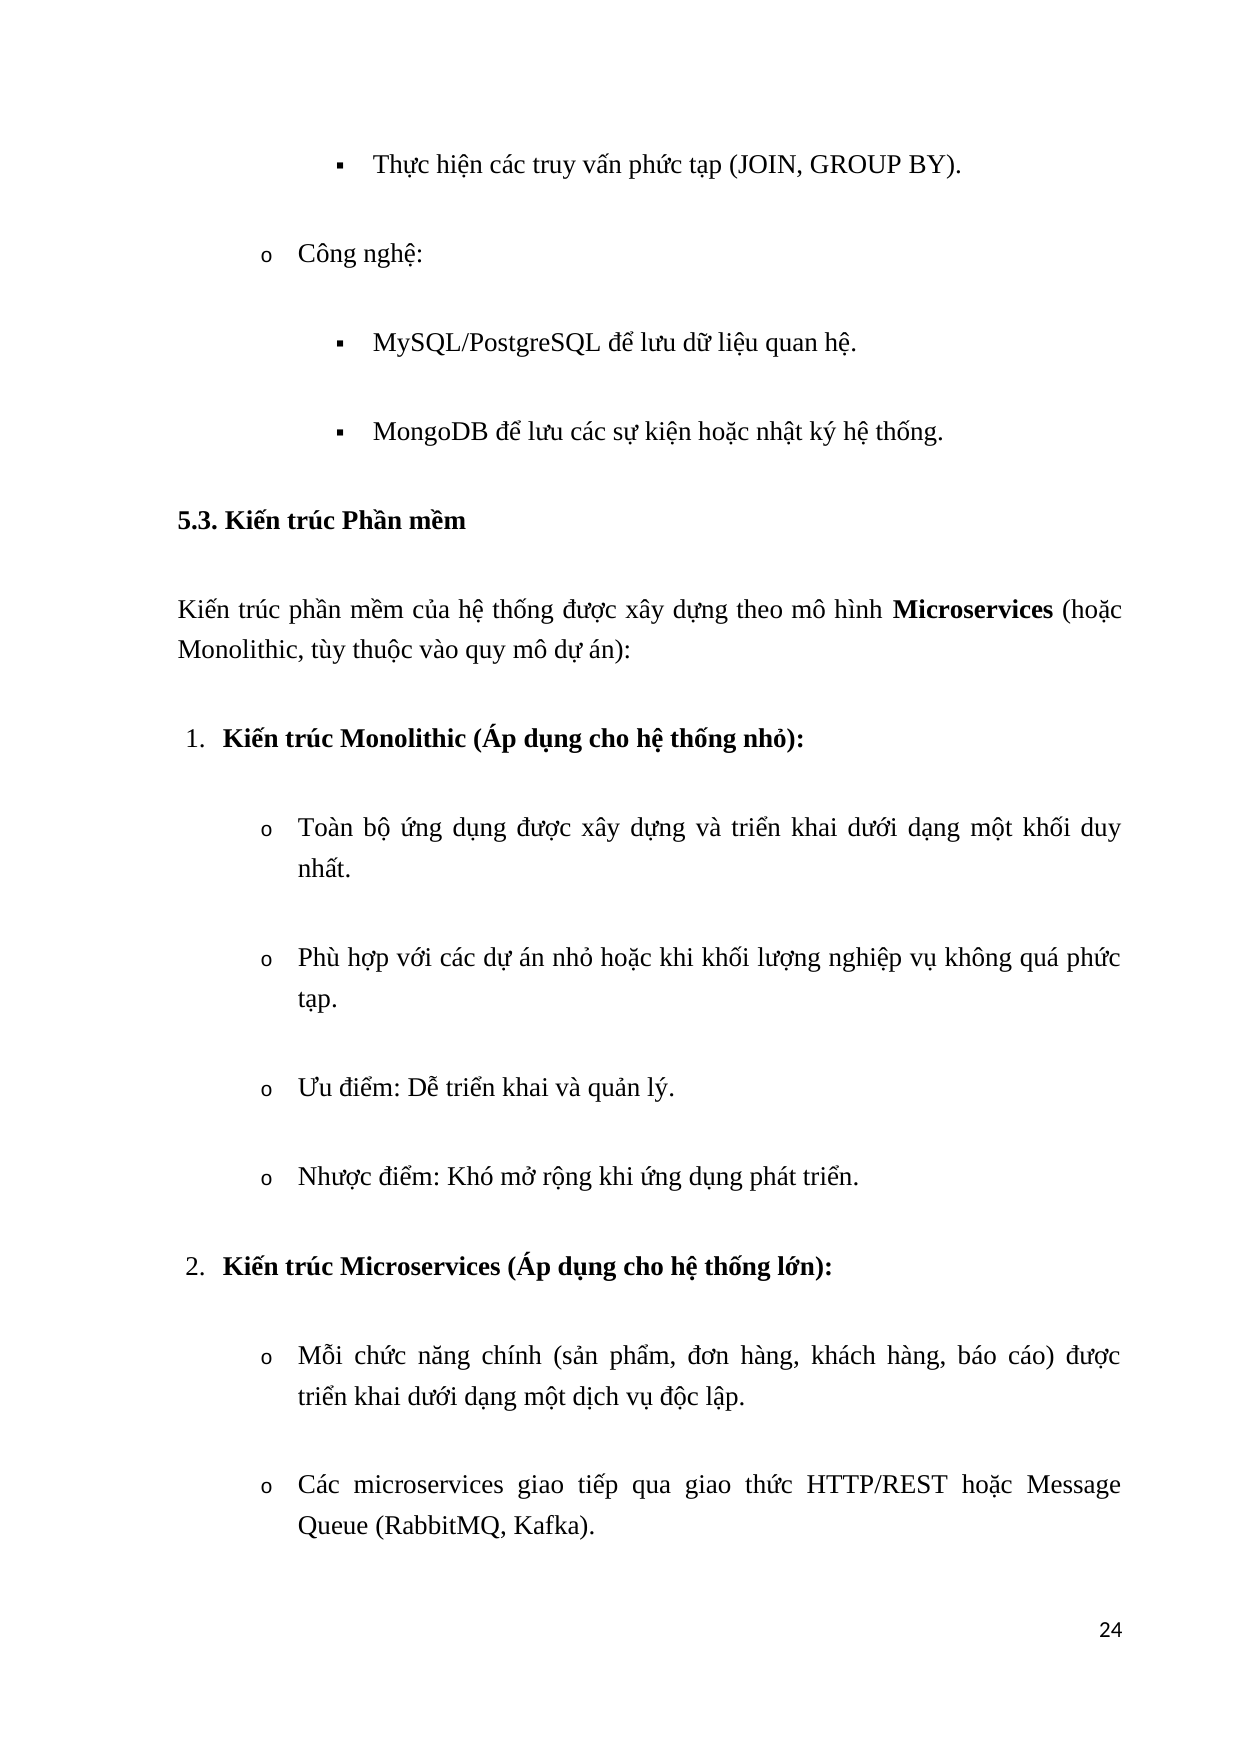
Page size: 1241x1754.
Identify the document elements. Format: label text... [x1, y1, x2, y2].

list Ưu điểm: Dễ triển khai và quản lý. [260, 1071, 1122, 1102]
list MongoDB để lưu các sự kiện hoặc nhật ký hệ thống. [335, 415, 1122, 446]
list MySQL/PostgreSQL để lưu dữ liệu quan hệ. [335, 326, 1122, 357]
list Mỗi chức năng chính (sản phẩm, đơn hàng, khách hàng, báo cáo) được triển khai dưới dạng một dịch vụ độc lập. [260, 1339, 1122, 1411]
list Toàn bộ ứng dụng được xây dựng và triển khai dưới dạng một khối duy nhất. [260, 811, 1122, 883]
list Kiến trúc Microservices (Áp dụng cho hệ thống lớn): [185, 1250, 1122, 1281]
text Kiến trúc phần mềm của hệ thống được xây dựng theo mô hình Microservices (hoặc Monolithic, tùy thuộc vào quy mô dự án): [177, 593, 1122, 664]
list Các microservices giao tiếp qua giao thức HTTP/REST hoặc Message Queue (RabbitMQ, Kafka). [260, 1469, 1122, 1541]
list Công nghệ: [260, 237, 1122, 268]
list Thực hiện các truy vấn phức tạp (JOIN, GROUP BY). [335, 148, 1122, 179]
list Kiến trúc Monolithic (Áp dụng cho hệ thống nhỏ): [185, 722, 1122, 753]
list Phù hợp với các dự án nhỏ hoặc khi khối lượng nghiệp vụ không quá phức tạp. [260, 941, 1122, 1013]
list Nhược điểm: Khó mở rộng khi ứng dụng phát triển. [260, 1160, 1122, 1192]
text 5.3. Kiến trúc Phần mềm [177, 504, 1122, 535]
